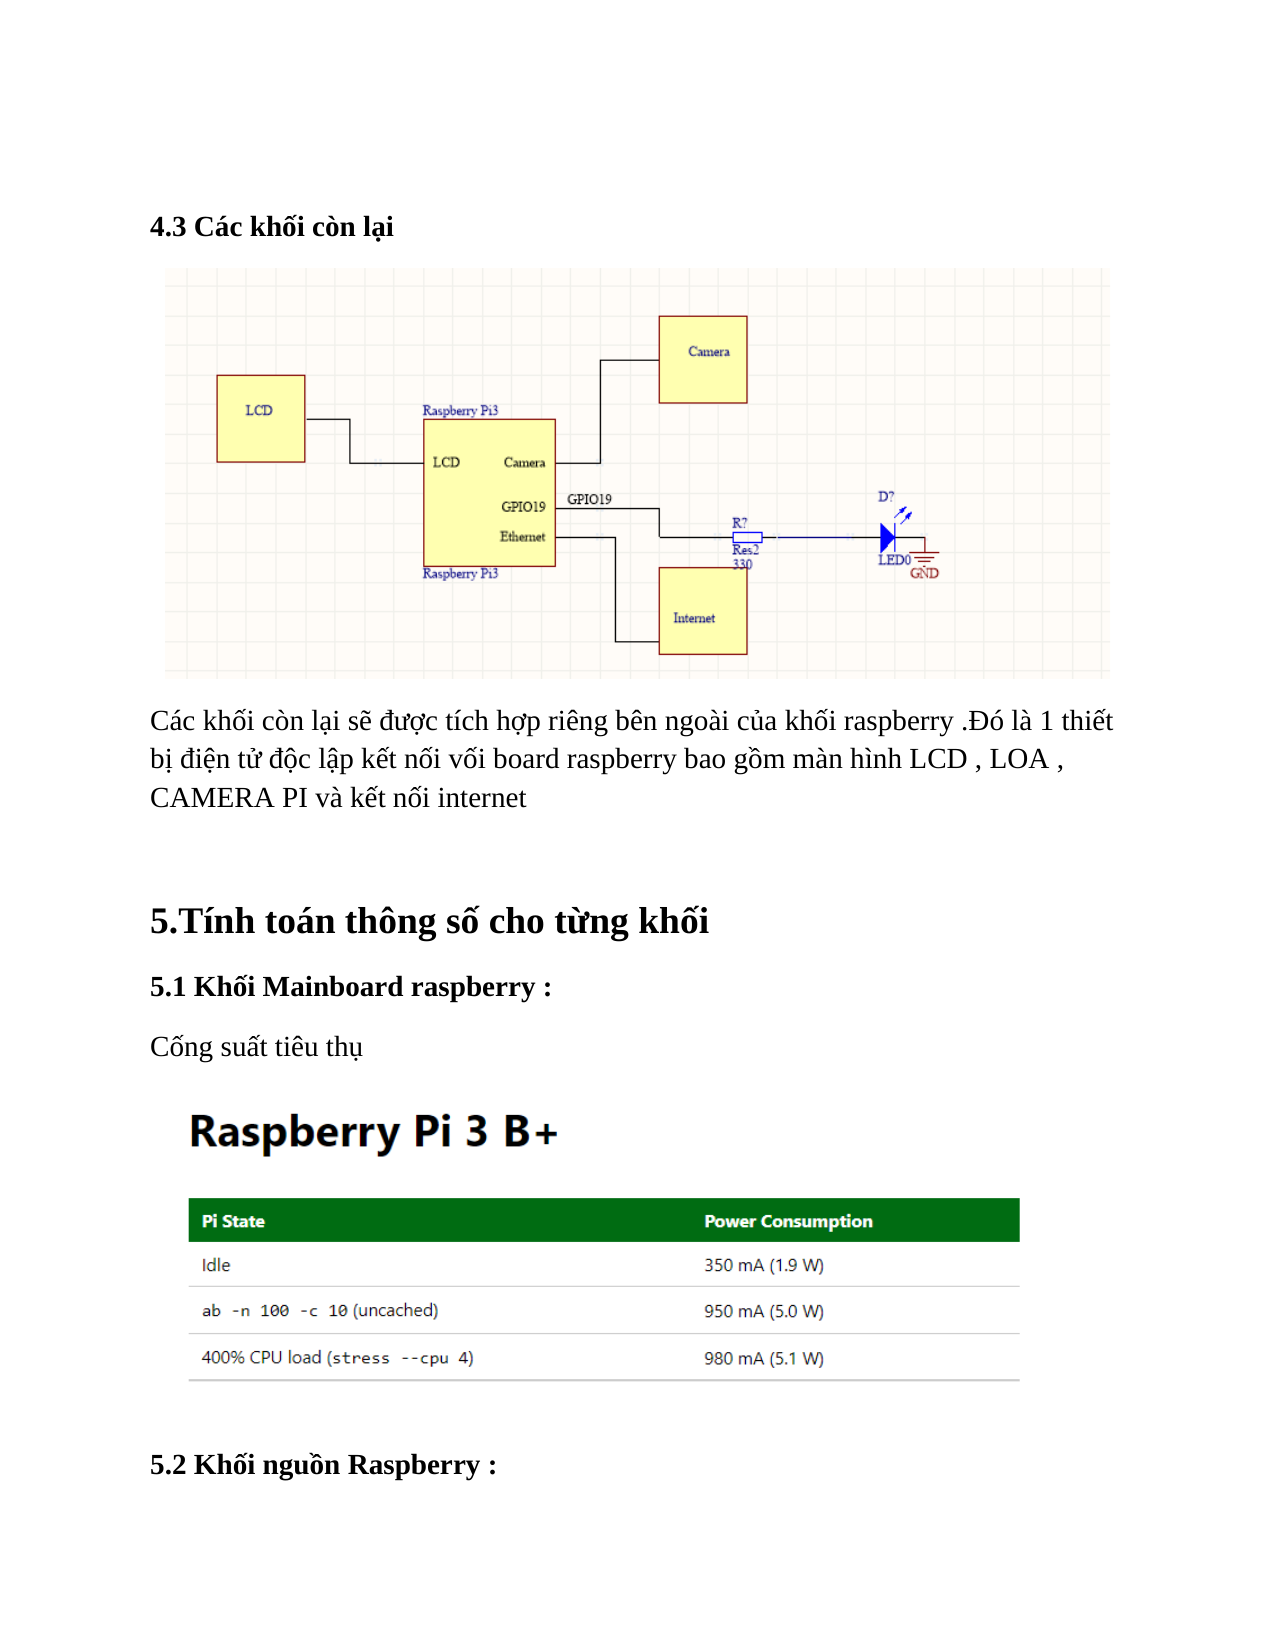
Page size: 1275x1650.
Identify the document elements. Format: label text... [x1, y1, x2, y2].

picture [165, 1088, 1111, 1423]
text 5.1 Khối Mainboard raspberry : [150, 969, 1125, 1003]
text 4.3 Các khối còn lại [150, 209, 1125, 243]
text 5.Tính toán thông số cho từng khối [150, 899, 1125, 942]
picture [165, 268, 1111, 679]
text Cống suất tiêu thụ [150, 1029, 1125, 1062]
text 5.2 Khối nguồn Raspberry : [150, 1447, 1125, 1481]
text Các khối còn lại sẽ được tích hợp riêng bên ngoài của khối raspberry .Đó là 1 thiết bị điện tử độc lập kết nối vối board raspberry bao gồm màn hình LCD , LOA , CAMERA PI và kết nối internet [150, 703, 1125, 814]
